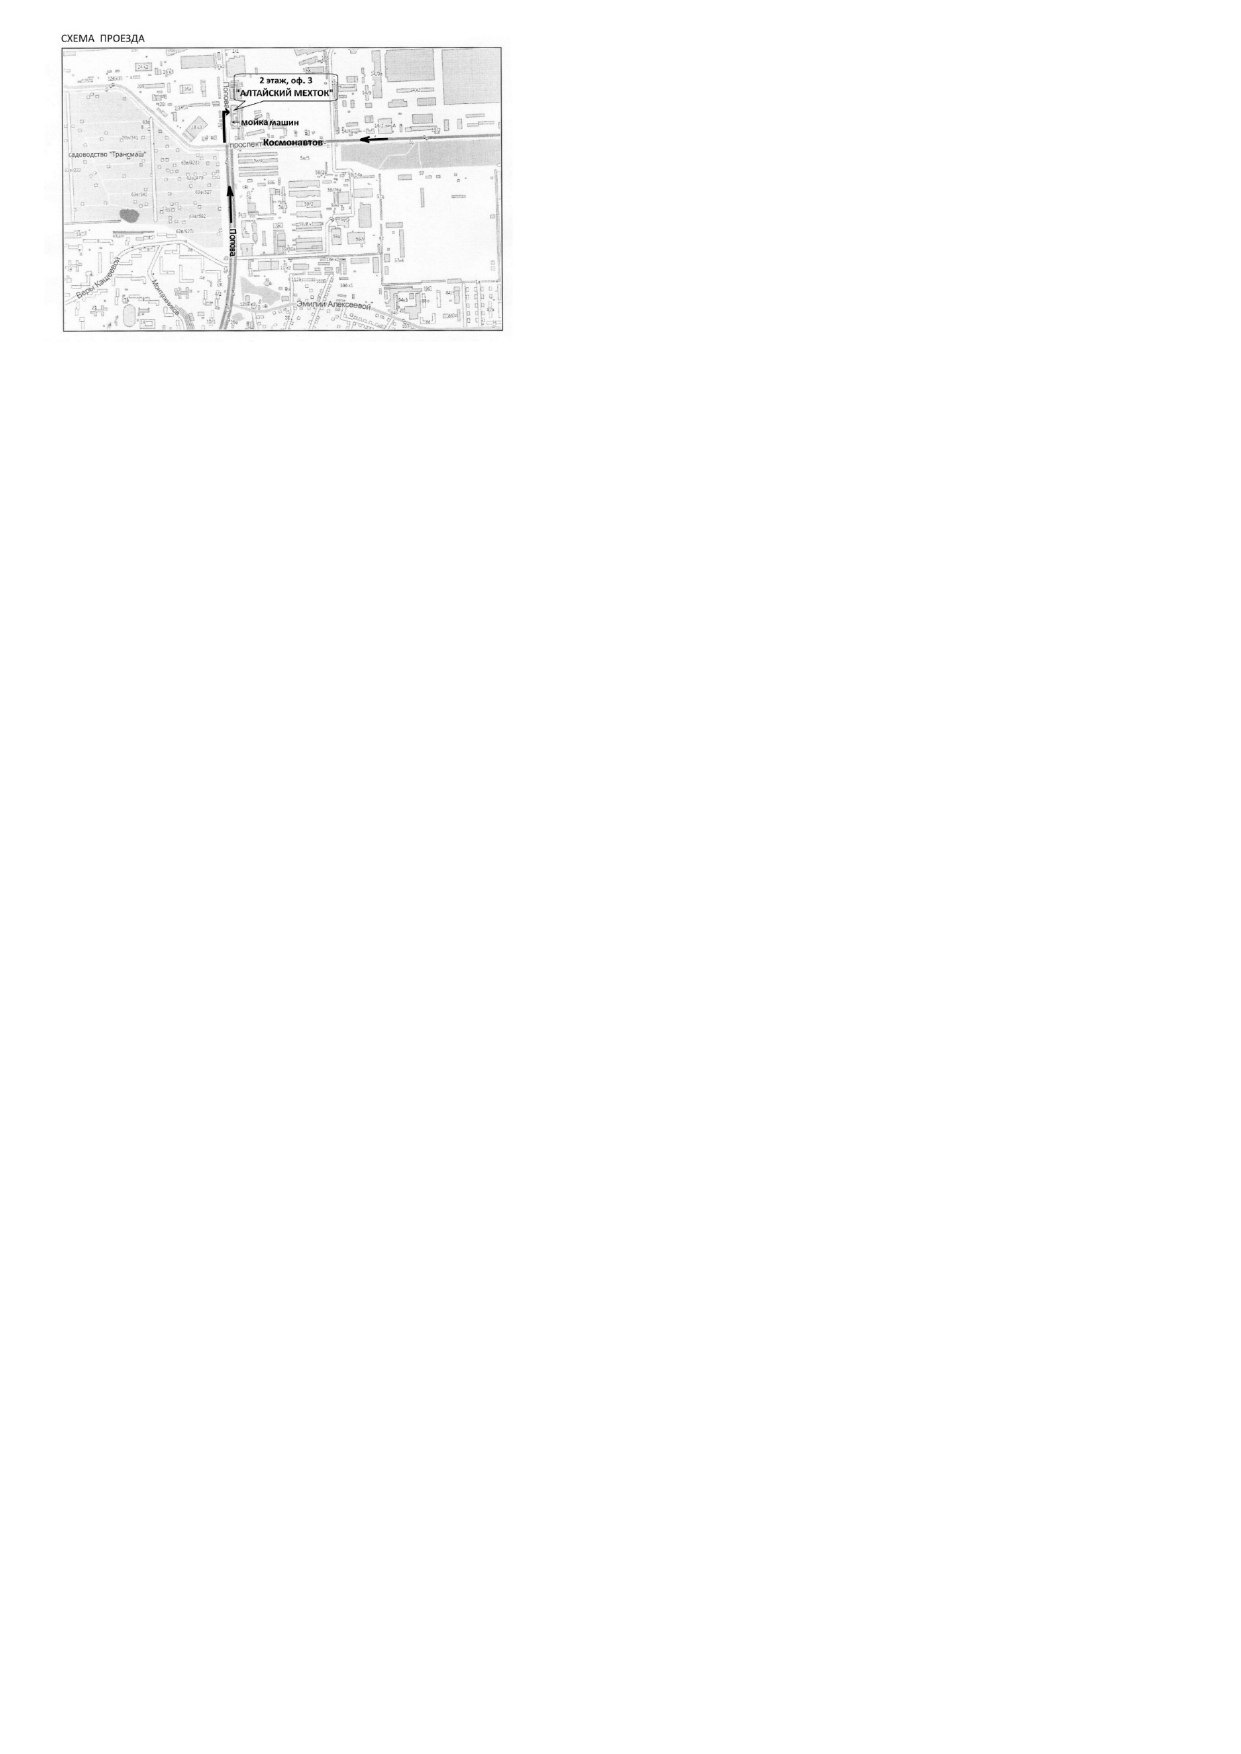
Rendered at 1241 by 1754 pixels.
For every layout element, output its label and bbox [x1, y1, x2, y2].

picture [44, 29, 513, 342]
